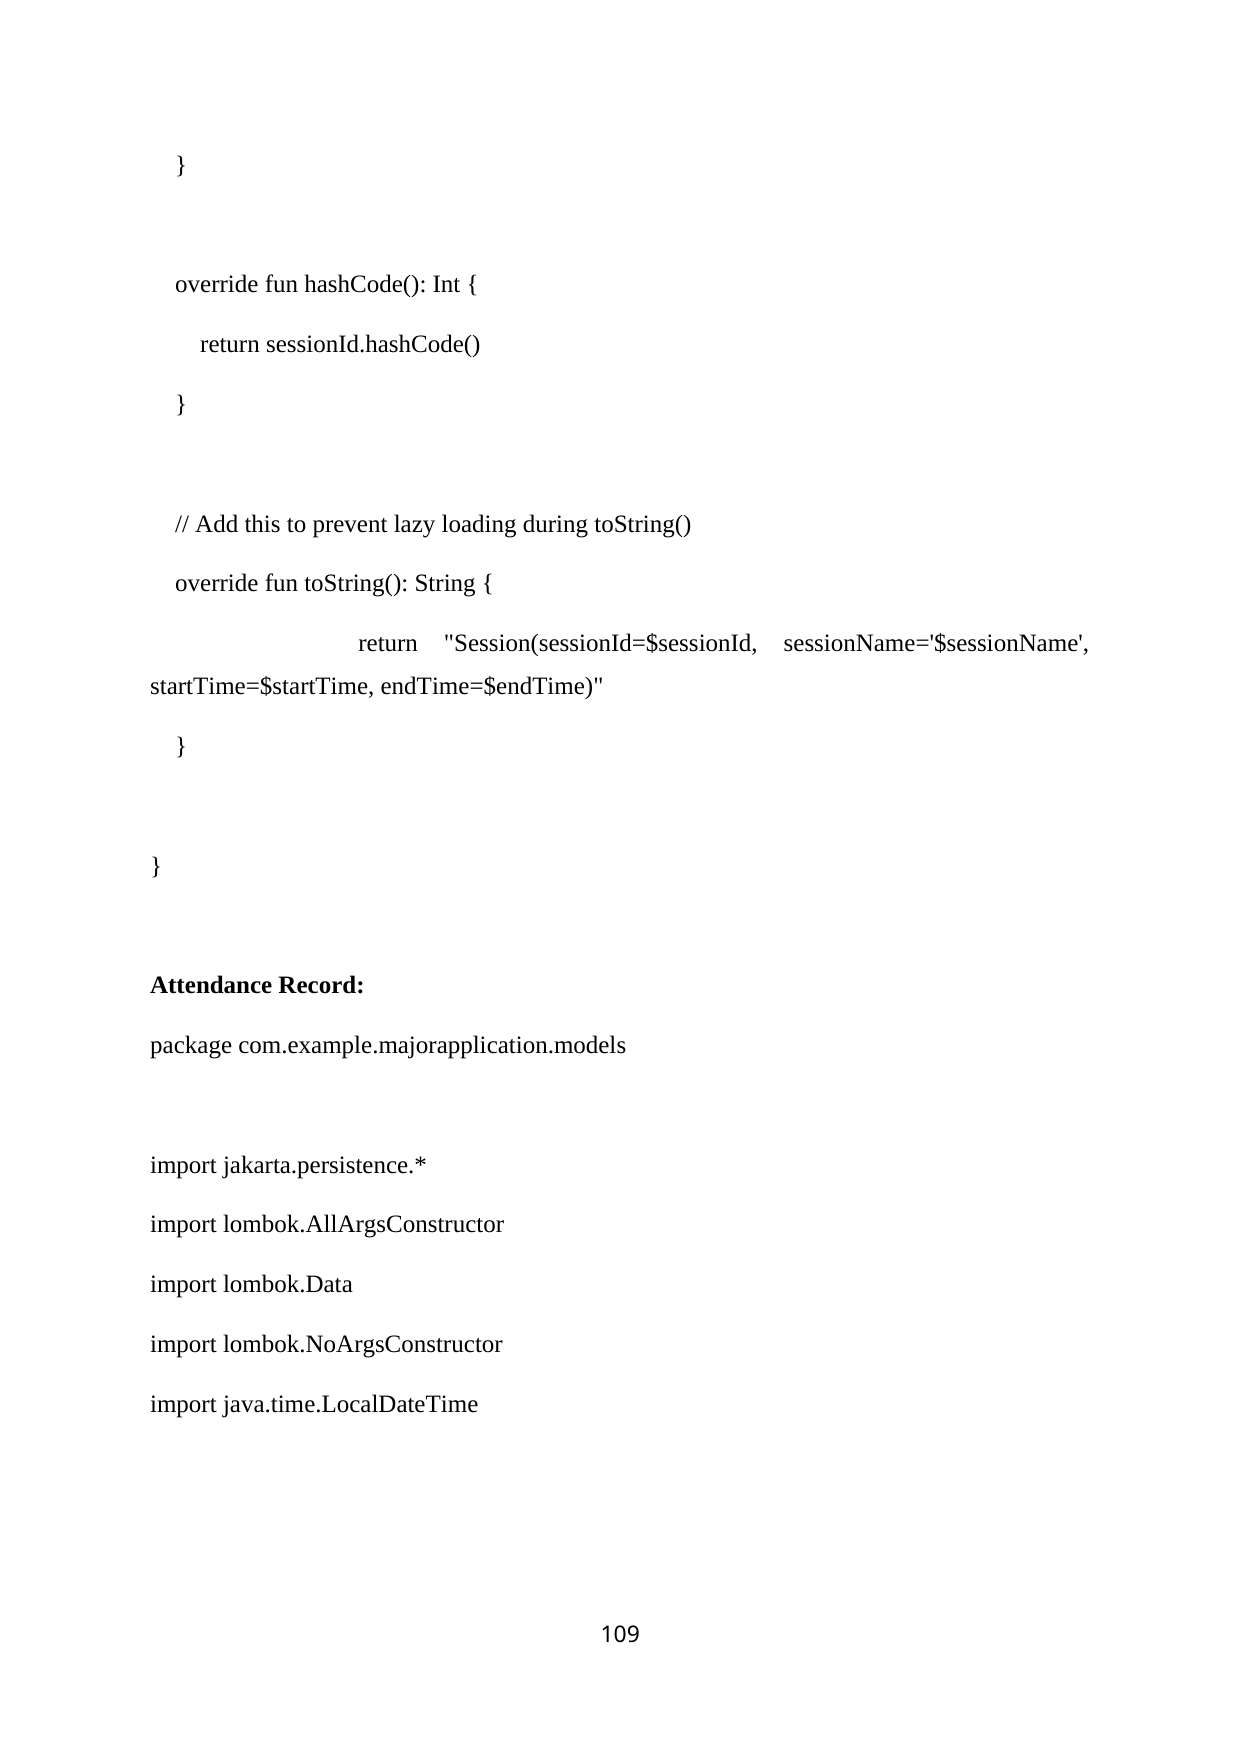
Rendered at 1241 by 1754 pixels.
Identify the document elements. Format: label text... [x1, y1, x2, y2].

text package com.example.majorapplication.models [150, 1030, 1090, 1059]
text } [150, 731, 1090, 760]
text override fun toString(): String { [150, 568, 1090, 597]
text // Add this to prevent lazy loading during toString() [150, 509, 1090, 537]
text import java.time.LocalDateTime [150, 1389, 1090, 1418]
text } [150, 389, 1090, 418]
text } [150, 851, 1090, 879]
text return "Session(sessionId=$sessionId, sessionName='$sessionName', startTime=$startTime, endTime=$endTime)" [150, 628, 1090, 700]
text Attendance Record: [150, 970, 1090, 999]
text import jakarta.persistence.* [150, 1150, 1090, 1178]
text override fun hashCode(): Int { [150, 269, 1090, 298]
text } [150, 150, 1090, 179]
text import lombok.Data [150, 1269, 1090, 1298]
text import lombok.AllArgsConstructor [150, 1209, 1090, 1238]
text return sessionId.hashCode() [150, 329, 1090, 358]
text import lombok.NoArgsConstructor [150, 1329, 1090, 1358]
